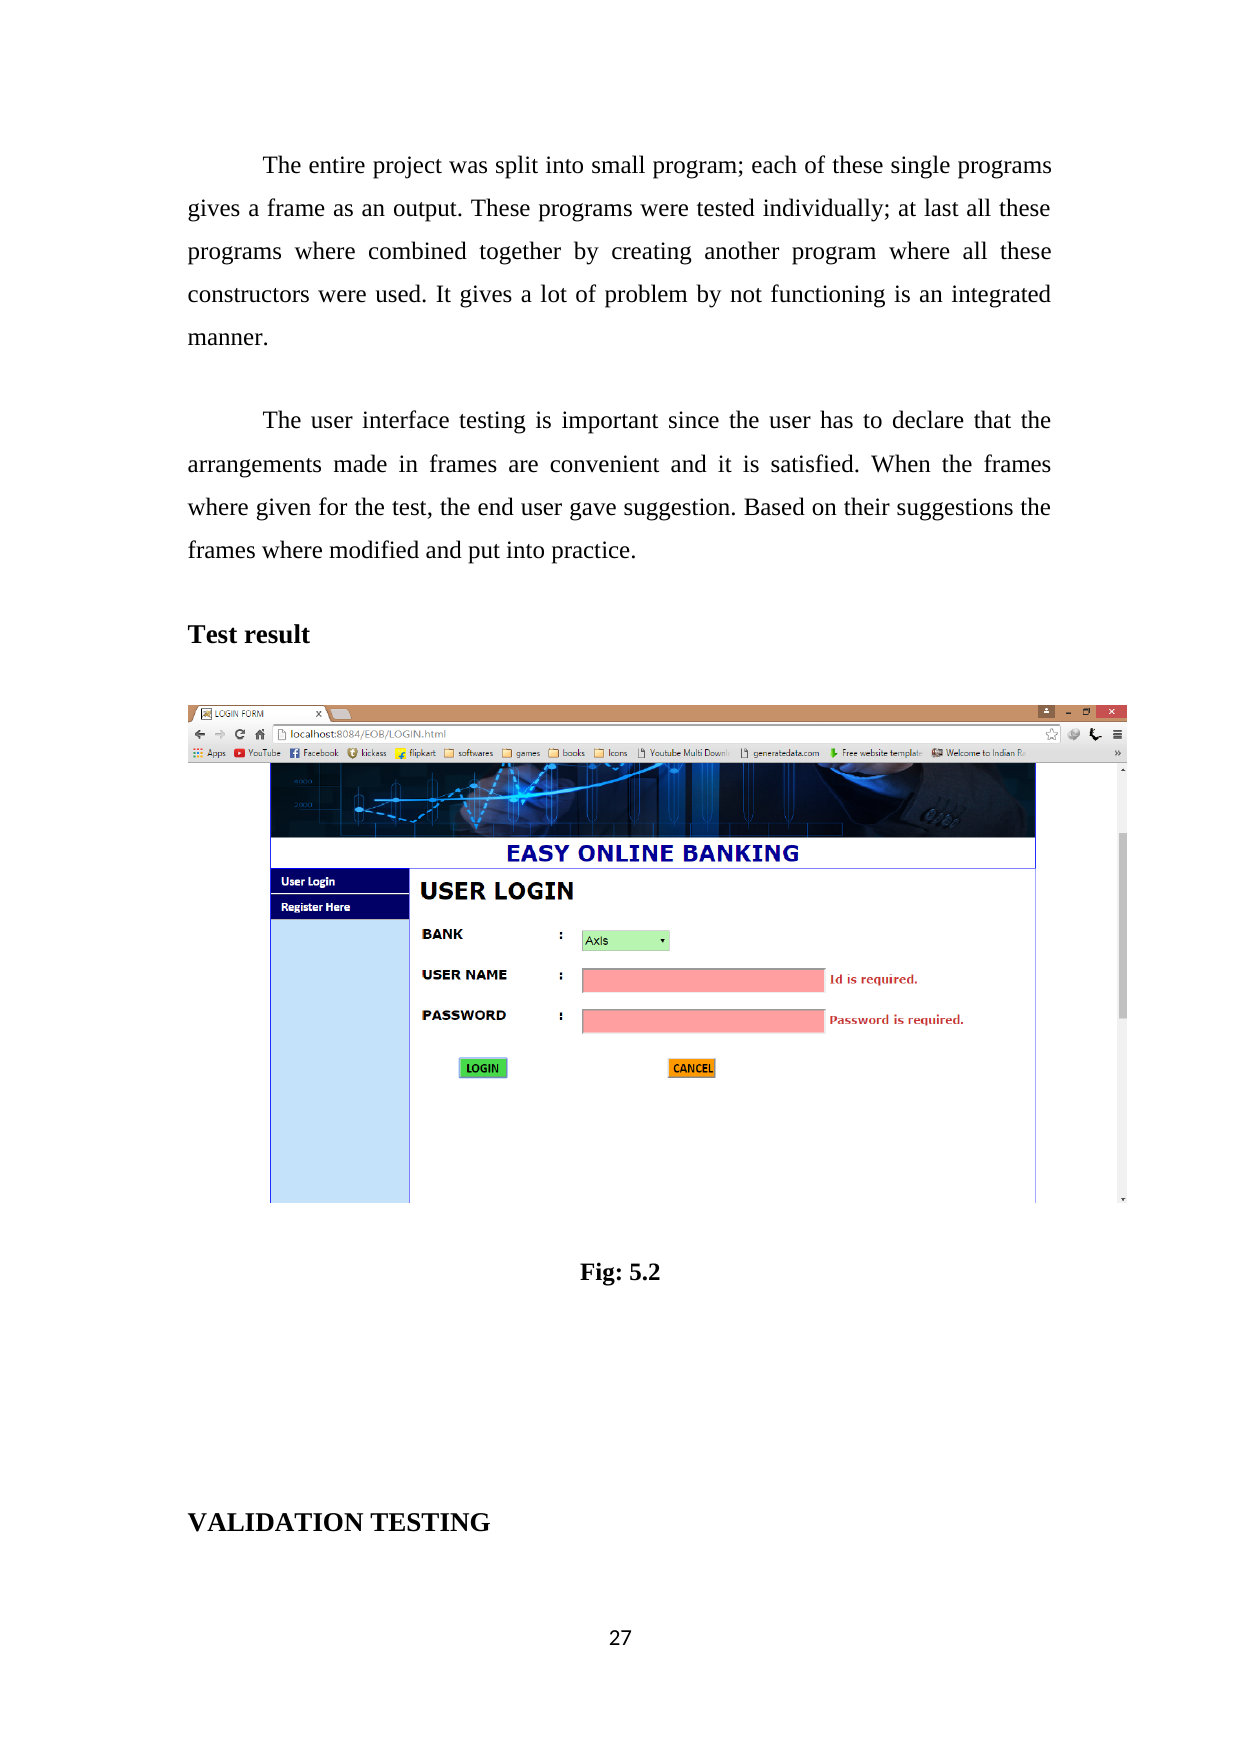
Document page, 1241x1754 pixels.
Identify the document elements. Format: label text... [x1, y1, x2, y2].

text The user interface testing is important since the user has to declare that the arrangements made in frames are convenient and it is satisfied. When the frames where given for the test, the end user gave suggestion. Based on their suggestions the frames where modified and put into practice. [187, 406, 1053, 564]
text Test result [187, 618, 1053, 649]
text Fig: 5.2 [187, 1257, 1053, 1286]
text The entire project was split into small program; each of these single programs gives a frame as an output. These programs were tested individually; at last all these programs where combined together by creating another program where all these constructors were used. It gives a lot of problem by not functioning is an integrated manner. [187, 150, 1053, 351]
picture [187, 704, 1128, 1203]
text VALIDATION TESTING [187, 1506, 1053, 1537]
